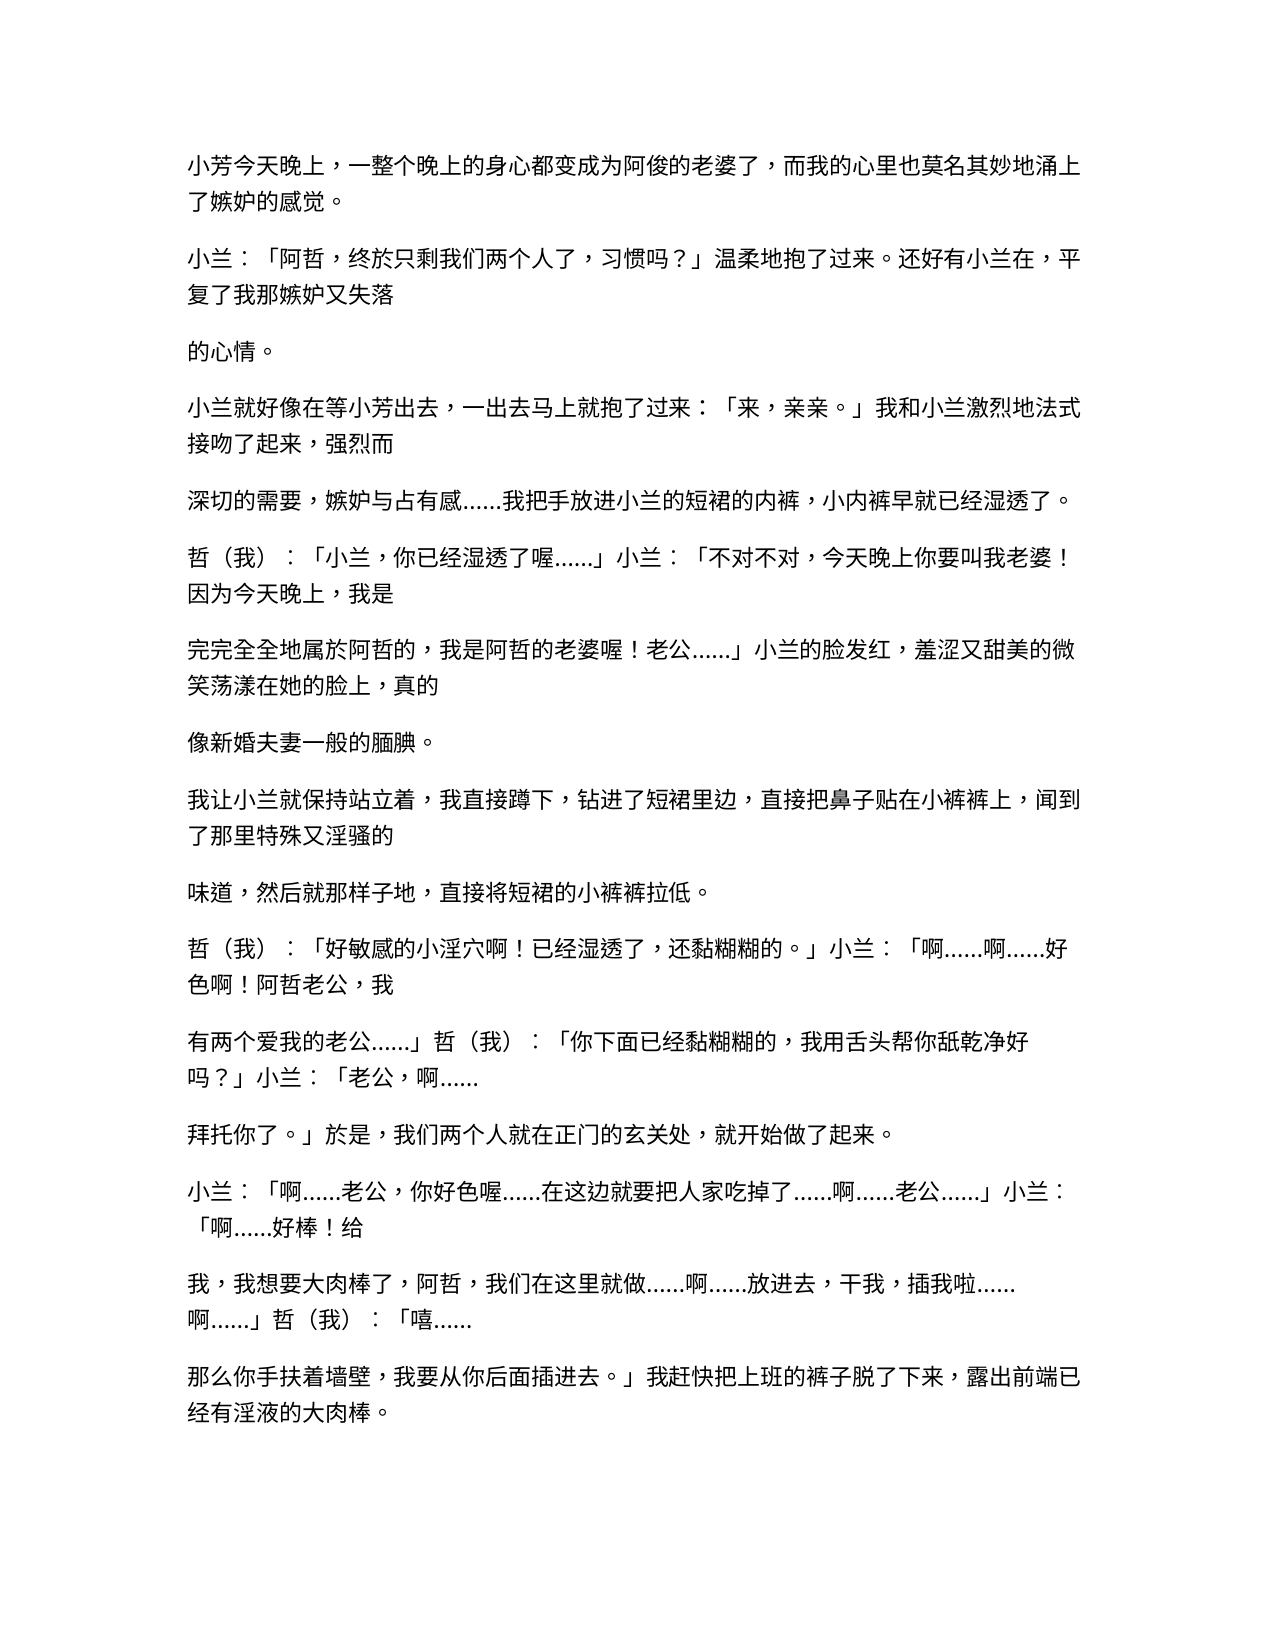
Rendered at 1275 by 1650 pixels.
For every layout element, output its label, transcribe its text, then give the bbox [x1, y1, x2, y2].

text 哲（我）︰「好敏感的小淫穴啊！已经湿透了，还黏糊糊的。」小兰︰「啊……啊……好色啊！阿哲老公，我 [187, 933, 1087, 1001]
text 小兰︰「阿哲，终於只剩我们两个人了，习惯吗？」温柔地抱了过来。还好有小兰在，平复了我那嫉妒又失落 [187, 243, 1087, 310]
text 小芳今天晚上，一整个晚上的身心都变成为阿俊的老婆了，而我的心里也莫名其妙地涌上了嫉妒的感觉。 [187, 150, 1087, 217]
text 像新婚夫妻一般的腼腆。 [187, 727, 1087, 758]
text 哲（我）︰「小兰，你已经湿透了喔……」小兰︰「不对不对，今天晚上你要叫我老婆！因为今天晚上，我是 [187, 542, 1087, 609]
text 那么你手扶着墙壁，我要从你后面插进去。」我赶快把上班的裤子脱了下来，露出前端已经有淫液的大肉棒。 [187, 1361, 1087, 1428]
text 完完全全地属於阿哲的，我是阿哲的老婆喔！老公……」小兰的脸发红，羞涩又甜美的微笑荡漾在她的脸上，真的 [187, 634, 1087, 702]
text 拜托你了。」於是，我们两个人就在正门的玄关处，就开始做了起来。 [187, 1119, 1087, 1150]
text 小兰就好像在等小芳出去，一出去马上就抱了过来：「来，亲亲。」我和小兰激烈地法式接吻了起来，强烈而 [187, 392, 1087, 459]
text 有两个爱我的老公……」哲（我）︰「你下面已经黏糊糊的，我用舌头帮你舐乾净好吗？」小兰︰「老公，啊…… [187, 1026, 1087, 1093]
text 的心情。 [187, 335, 1087, 367]
text 深切的需要，嫉妒与占有感……我把手放进小兰的短裙的内裤，小内裤早就已经湿透了。 [187, 485, 1087, 516]
text 我让小兰就保持站立着，我直接蹲下，钻进了短裙里边，直接把鼻子贴在小裤裤上，闻到了那里特殊又淫骚的 [187, 784, 1087, 851]
text 我，我想要大肉棒了，阿哲，我们在这里就做……啊……放进去，干我，插我啦……啊……」哲（我）︰「嘻…… [187, 1268, 1087, 1335]
text 小兰︰「啊……老公，你好色喔……在这边就要把人家吃掉了……啊……老公……」小兰︰「啊……好棒！给 [187, 1176, 1087, 1243]
text 味道，然后就那样子地，直接将短裙的小裤裤拉低。 [187, 877, 1087, 908]
